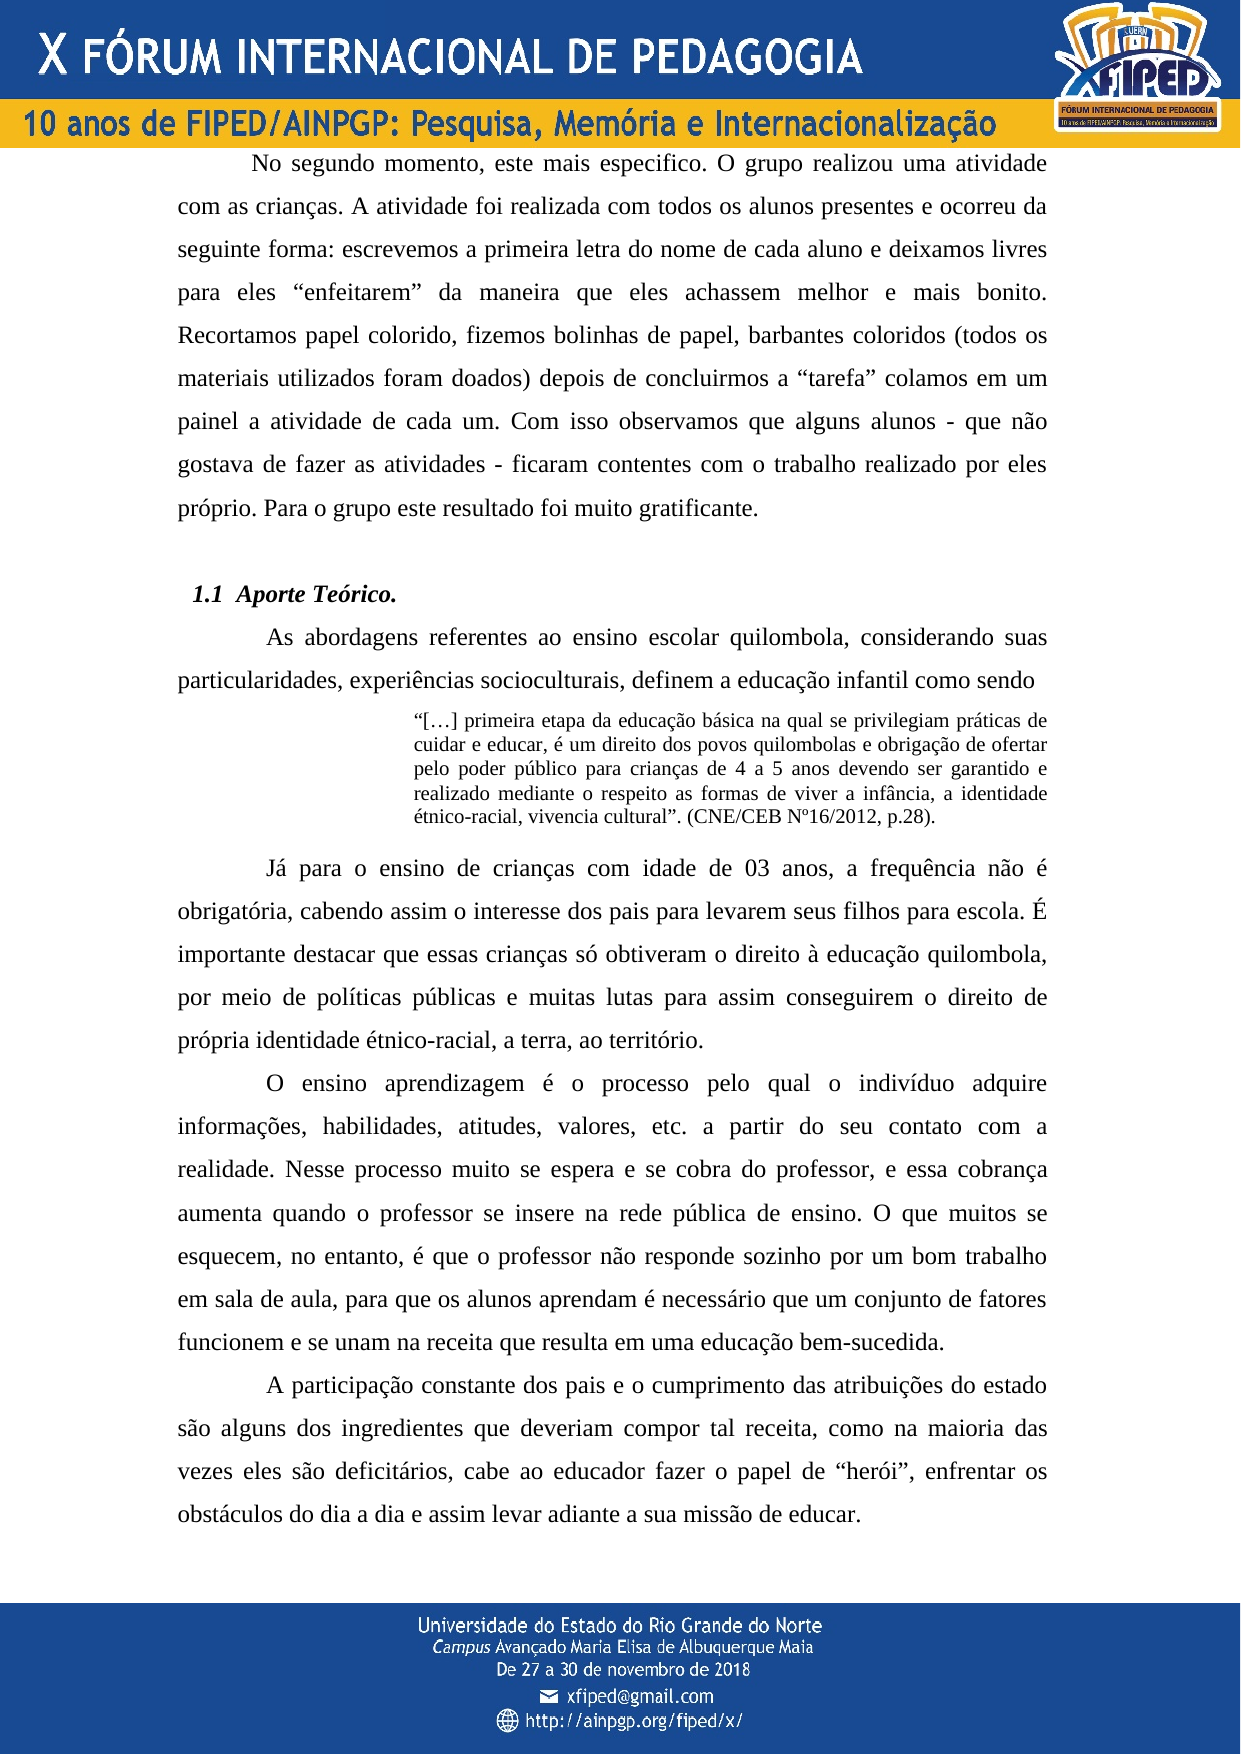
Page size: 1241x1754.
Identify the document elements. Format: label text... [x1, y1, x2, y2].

list Aporte Teórico. [192, 579, 1048, 608]
list As abordagens referentes ao ensino escolar quilombola, considerando suas particularidades, experiências socioculturais, definem a educação infantil como sendo [177, 622, 1048, 694]
list “[…] primeira etapa da educação básica na qual se privilegiam práticas de cuidar e educar, é um direito dos povos quilombolas e obrigação de ofertar pelo poder público para crianças de 4 a 5 anos devendo ser garantido e realizado mediante o respeito as formas de viver a infância, a identidade étnico-racial, vivencia cultural”. (CNE/CEB Nº16/2012, p.28). [413, 708, 1048, 828]
picture [0, 0, 1241, 148]
picture [0, 1603, 1241, 1754]
list A participação constante dos pais e o cumprimento das atribuições do estado são alguns dos ingredientes que deveriam compor tal receita, como na maioria das vezes eles são deficitários, cabe ao educador fazer o papel de “herói”, enfrentar os obstáculos do dia a dia e assim levar adiante a sua missão de educar. [177, 1370, 1048, 1528]
text No segundo momento, este mais especifico. O grupo realizou uma atividade com as crianças. A atividade foi realizada com todos os alunos presentes e ocorreu da seguinte forma: escrevemos a primeira letra do nome de cada aluno e deixamos livres para eles “enfeitarem” da maneira que eles achassem melhor e mais bonito. Recortamos papel colorido, fizemos bolinhas de papel, barbantes coloridos (todos os materiais utilizados foram doados) depois de concluirmos a “tarefa” colamos em um painel a atividade de cada um. Com isso observamos que alguns alunos - que não gostava de fazer as atividades - ficaram contentes com o trabalho realizado por eles próprio. Para o grupo este resultado foi muito gratificante. [177, 148, 1048, 521]
list Já para o ensino de crianças com idade de 03 anos, a frequência não é obrigatória, cabendo assim o interesse dos pais para levarem seus filhos para escola. É importante destacar que essas crianças só obtiveram o direito à educação quilombola, por meio de políticas públicas e muitas lutas para assim conseguirem o direito de própria identidade étnico-racial, a terra, ao território. [177, 853, 1048, 1054]
list O ensino aprendizagem é o processo pelo qual o indivíduo adquire informações, habilidades, atitudes, valores, etc. a partir do seu contato com a realidade. Nesse processo muito se espera e se cobra do professor, e essa cobrança aumenta quando o professor se insere na rede pública de ensino. O que muitos se esquecem, no entanto, é que o professor não responde sozinho por um bom trabalho em sala de aula, para que os alunos aprendam é necessário que um conjunto de fatores funcionem e se unam na receita que resulta em uma educação bem-sucedida. [177, 1068, 1048, 1356]
